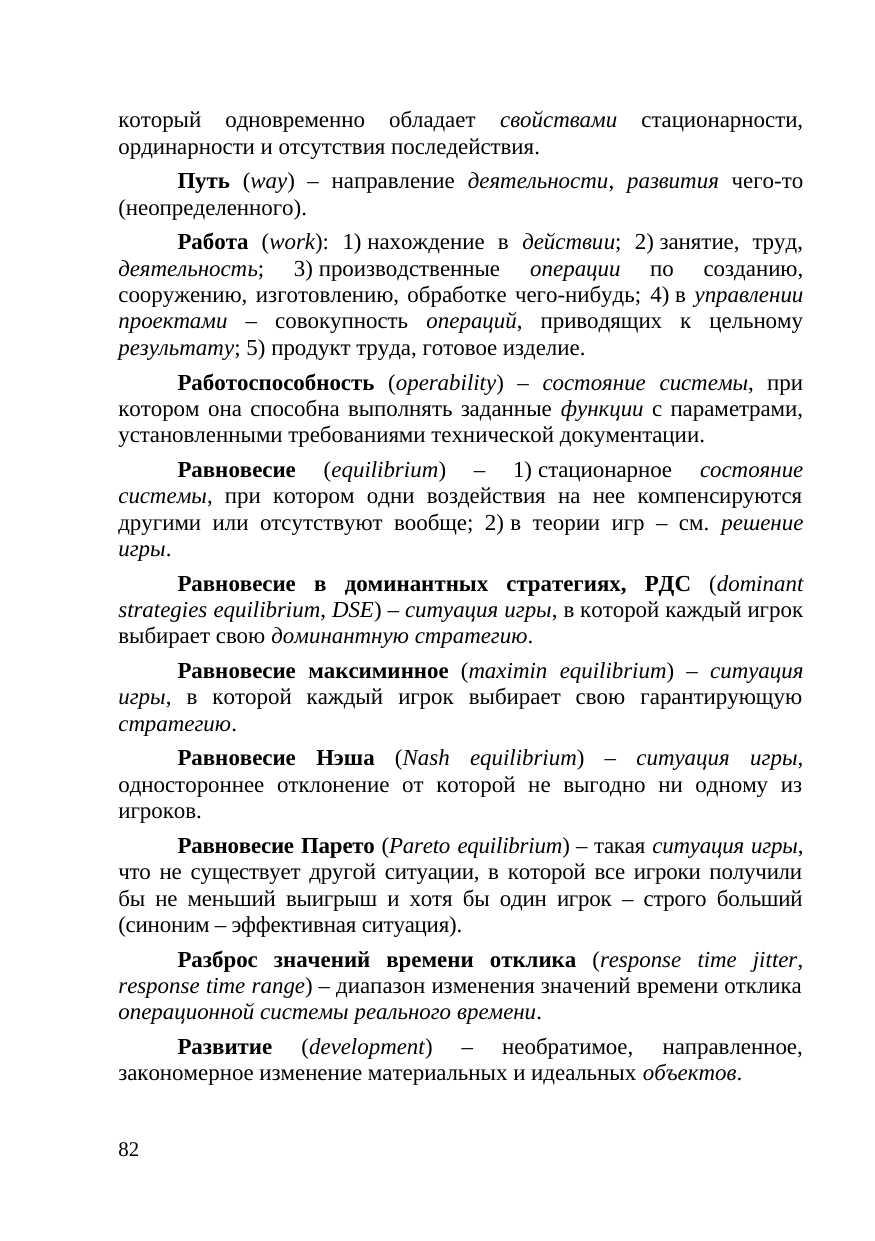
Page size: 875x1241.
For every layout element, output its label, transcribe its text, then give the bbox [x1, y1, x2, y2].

text Разброс значений времени отклика (response time jitter, response time range) – диапазон изменения значений времени отклика операционной системы реального времени. [118, 946, 803, 1025]
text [118, 106, 803, 159]
text Равновесие Парето (Pareto equilibrium) – такая ситуация игры, что не существует другой ситуации, в которой все игроки получили бы не меньший выигрыш и хотя бы один игрок – строго больший (синоним – эффективная ситуация). [118, 832, 803, 937]
text Работа (work): 1) нахождение в действии; 2) занятие, труд, деятельность; 3) производственные операции по созданию, сооружению, изготовлению, обработке чего-нибудь; 4) в управлении проектами – совокупность операций, приводящих к цельному результату; 5) продукт труда, готовое изделие. [118, 228, 803, 360]
text Работоспособность (operability) – состояние системы, при котором она способна выполнять заданные функции с параметрами, установленными требованиями технической документации. [118, 368, 803, 448]
text Путь (way) – направление деятельности, развития чего-то (неопределенного). [118, 167, 803, 220]
text Равновесие Нэша (Nash equilibrium) – ситуация игры, одностороннее отклонение от которой не выгодно ни одному из игроков. [118, 744, 803, 823]
text Равновесие (equilibrium) – 1) стационарное состояние системы, при котором одни воздействия на нее компенсируются другими или отсутствуют вообще; 2) в теории игр – см. решение игры. [118, 456, 803, 561]
text Развитие (development) – необратимое, направленное, закономерное изменение материальных и идеальных объектов. [118, 1033, 803, 1086]
text Равновесие максиминное (maximin equilibrium) – ситуация игры, в которой каждый игрок выбирает свою гарантирующую стратегию. [118, 657, 803, 736]
text Равновесие в доминантных стратегиях, РДС (dominant strategies equilibrium, DSE) – ситуация игры, в которой каждый игрок выбирает свою доминантную стратегию. [118, 570, 803, 649]
